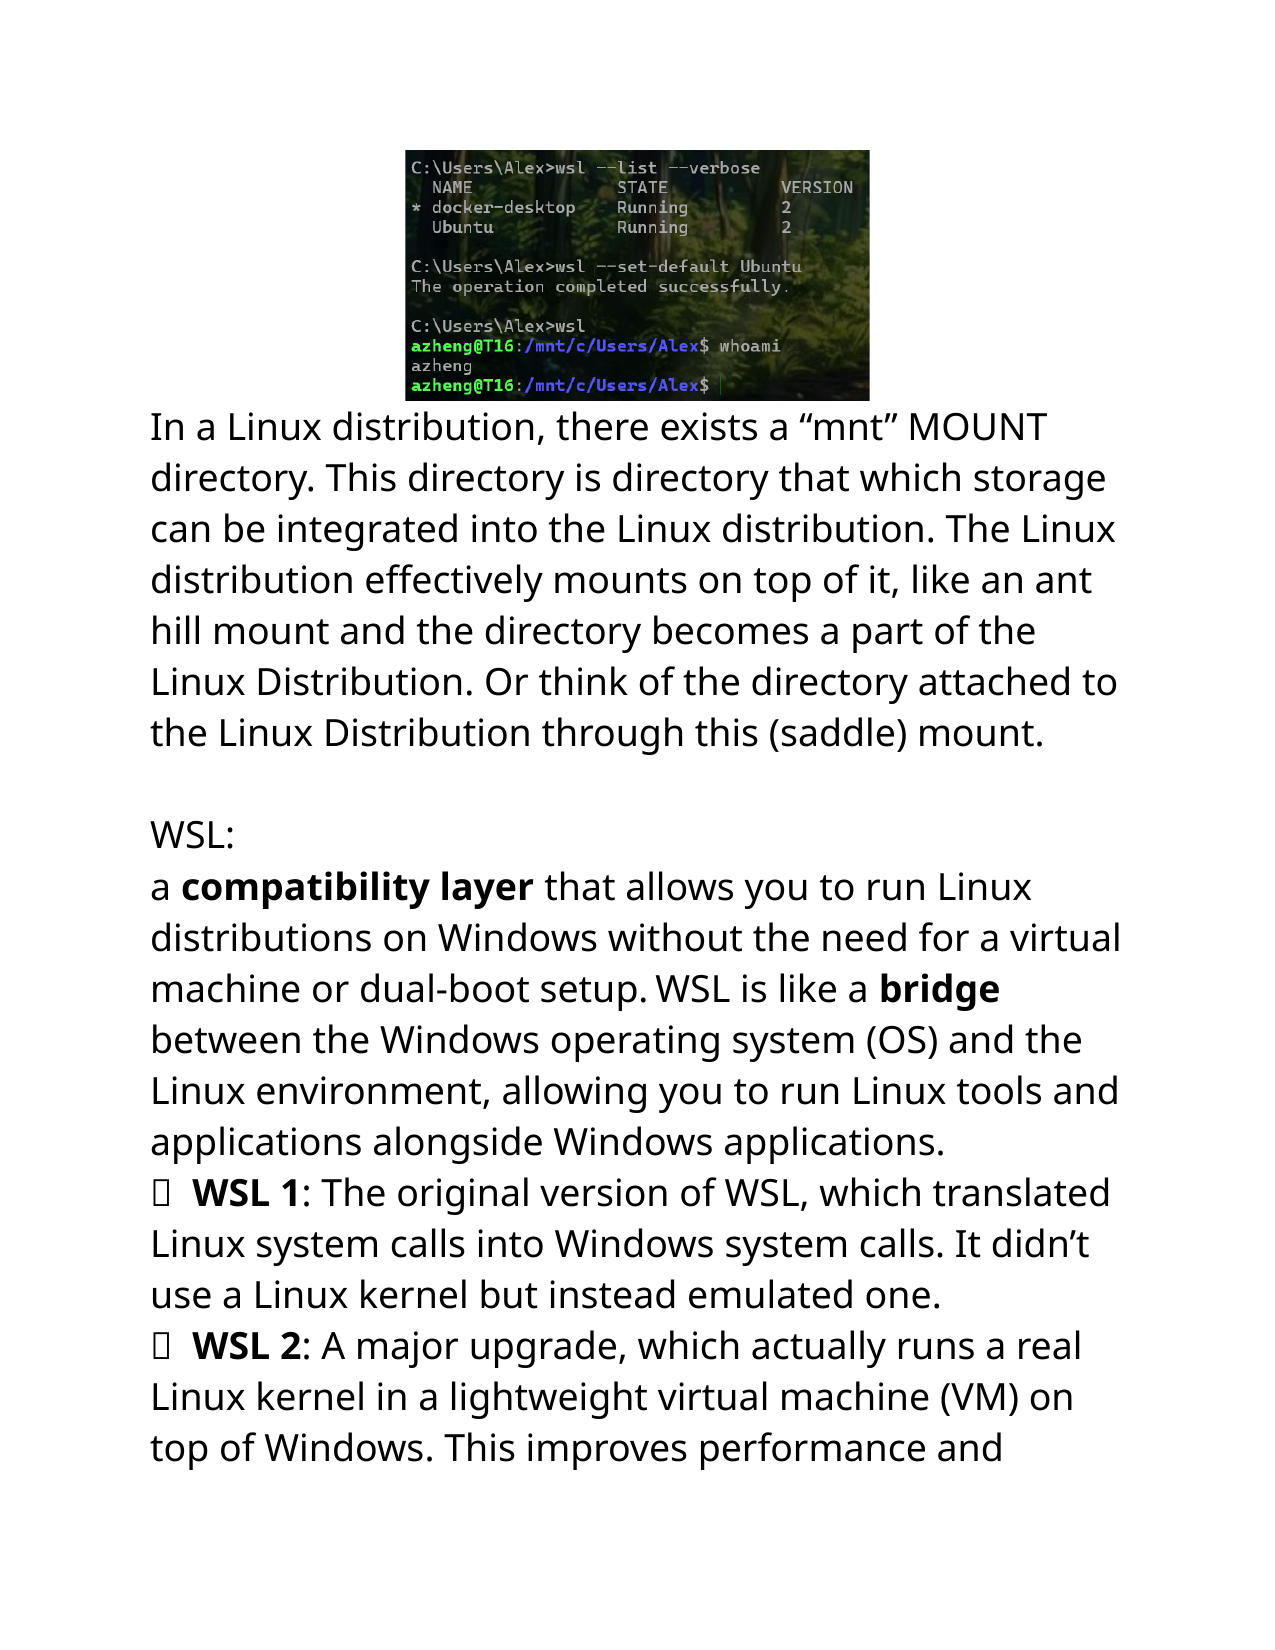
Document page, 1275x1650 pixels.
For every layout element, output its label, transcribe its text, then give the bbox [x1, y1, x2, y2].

text WSL: [150, 809, 1125, 860]
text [150, 1319, 1125, 1472]
text In a Linux distribution, there exists a “mnt” MOUNT directory. This directory is directory that which storage can be integrated into the Linux distribution. The Linux distribution effectively mounts on top of it, like an ant hill mount and the directory becomes a part of the Linux Distribution. Or think of the directory attached to the Linux Distribution through this (saddle) mount. [150, 400, 1125, 758]
text a compatibility layer that allows you to run Linux distributions on Windows without the need for a virtual machine or dual-boot setup. WSL is like a bridge between the Windows operating system (OS) and the Linux environment, allowing you to run Linux tools and applications alongside Windows applications. [150, 860, 1125, 1166]
picture [405, 150, 870, 401]
text  WSL 1: The original version of WSL, which translated Linux system calls into Windows system calls. It didn’t use a Linux kernel but instead emulated one. [150, 1166, 1125, 1319]
